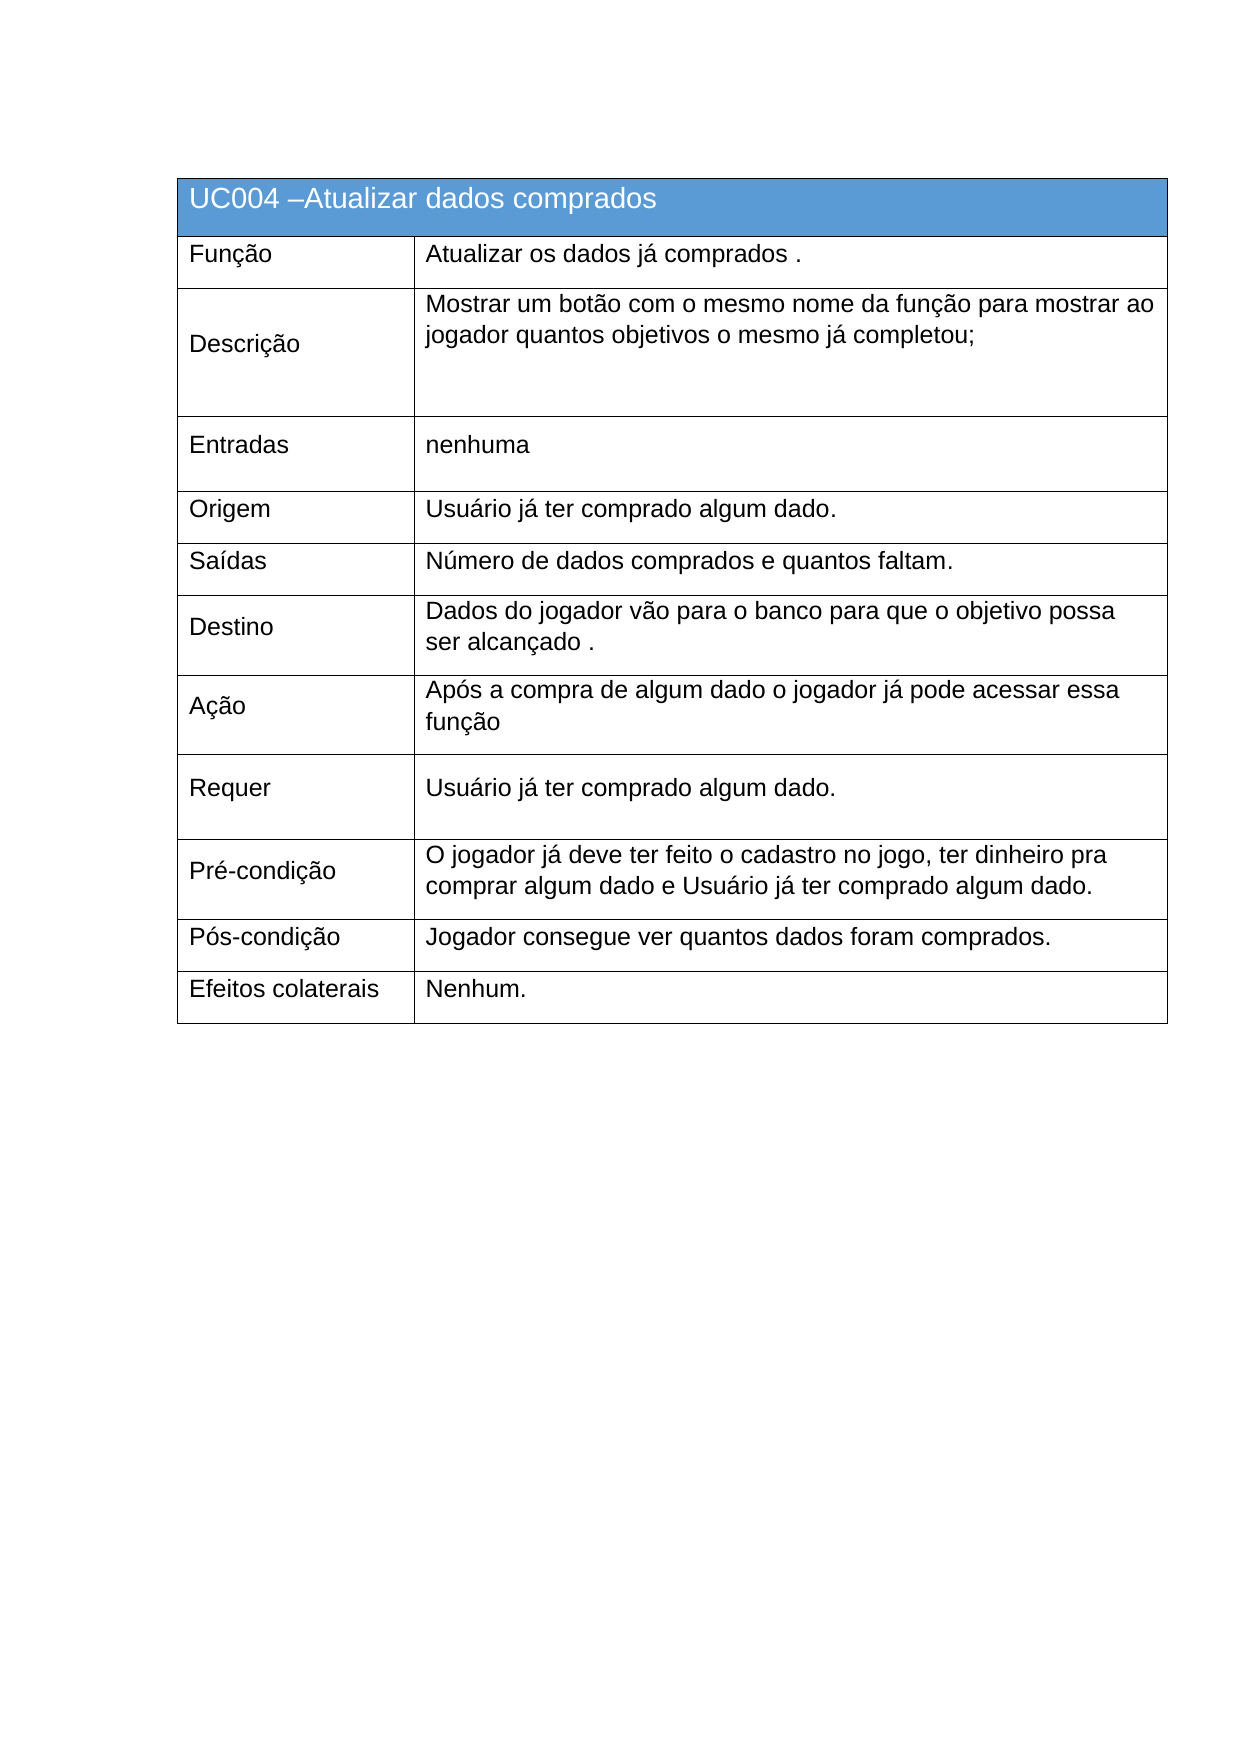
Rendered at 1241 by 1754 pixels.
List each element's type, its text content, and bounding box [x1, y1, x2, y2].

table_cell Ação [178, 676, 414, 754]
table_cell Após a compra de algum dado o jogador já pode acessar essa função [415, 676, 1167, 754]
table_cell Jogador consegue ver quantos dados foram comprados. [415, 920, 1167, 971]
table_cell Dados do jogador vão para o banco para que o objetivo possa ser alcançado . [415, 596, 1167, 674]
table_cell Requer [178, 755, 414, 839]
table_cell Usuário já ter comprado algum dado. [415, 755, 1167, 839]
table_cell nenhuma [415, 417, 1167, 491]
table_cell Origem [178, 492, 414, 543]
table_cell Atualizar os dados já comprados . [415, 237, 1167, 288]
table_cell Destino [178, 596, 414, 674]
table_cell Pré-condição [178, 840, 414, 919]
table_cell Nenhum. [415, 972, 1167, 1023]
table_cell Pós-condição [178, 920, 414, 971]
table_cell Mostrar um botão com o mesmo nome da função para mostrar ao jogador quantos objetivos o mesmo já completou; [415, 289, 1167, 416]
table_cell Número de dados comprados e quantos faltam. [415, 544, 1167, 595]
table_cell Função [178, 237, 414, 288]
table_cell Entradas [178, 417, 414, 491]
table_cell Efeitos colaterais [178, 972, 414, 1023]
table_header UC004 –Atualizar dados comprados [178, 179, 1167, 236]
table_cell Usuário já ter comprado algum dado. [415, 492, 1167, 543]
table_cell O jogador já deve ter feito o cadastro no jogo, ter dinheiro pra comprar algum dado e Usuário já ter comprado algum dado. [415, 840, 1167, 919]
table_cell Descrição [178, 289, 414, 416]
table_cell Saídas [178, 544, 414, 595]
